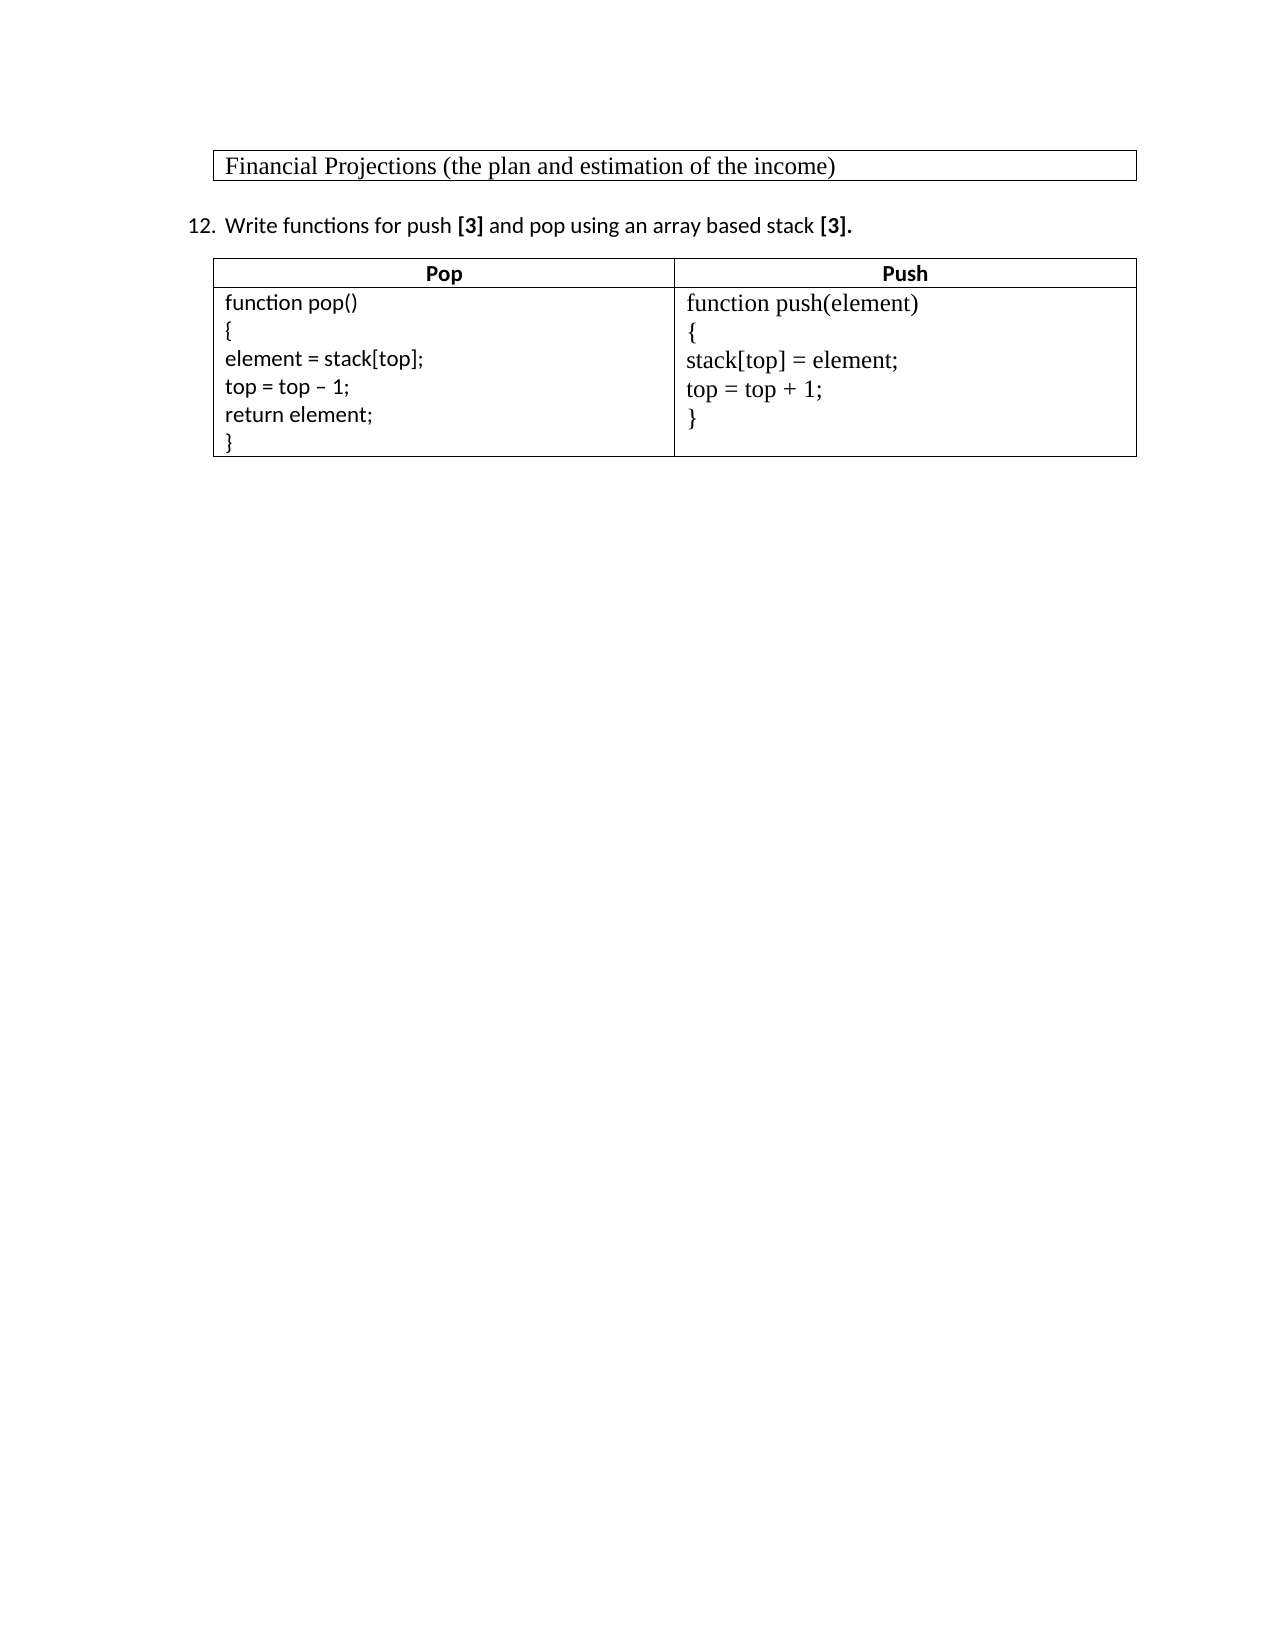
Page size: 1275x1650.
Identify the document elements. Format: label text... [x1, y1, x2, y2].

table_cell function push(element) { stack[top] = element; top = top + 1; } [675, 288, 1136, 456]
list Write functions for push [3] and pop using an array based stack [3]. [187, 211, 1125, 239]
table_header Push [675, 259, 1136, 287]
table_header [214, 151, 1136, 180]
table_header Pop [214, 259, 674, 287]
table_cell function pop() { element = stack[top]; top = top – 1; return element; } [214, 288, 674, 456]
